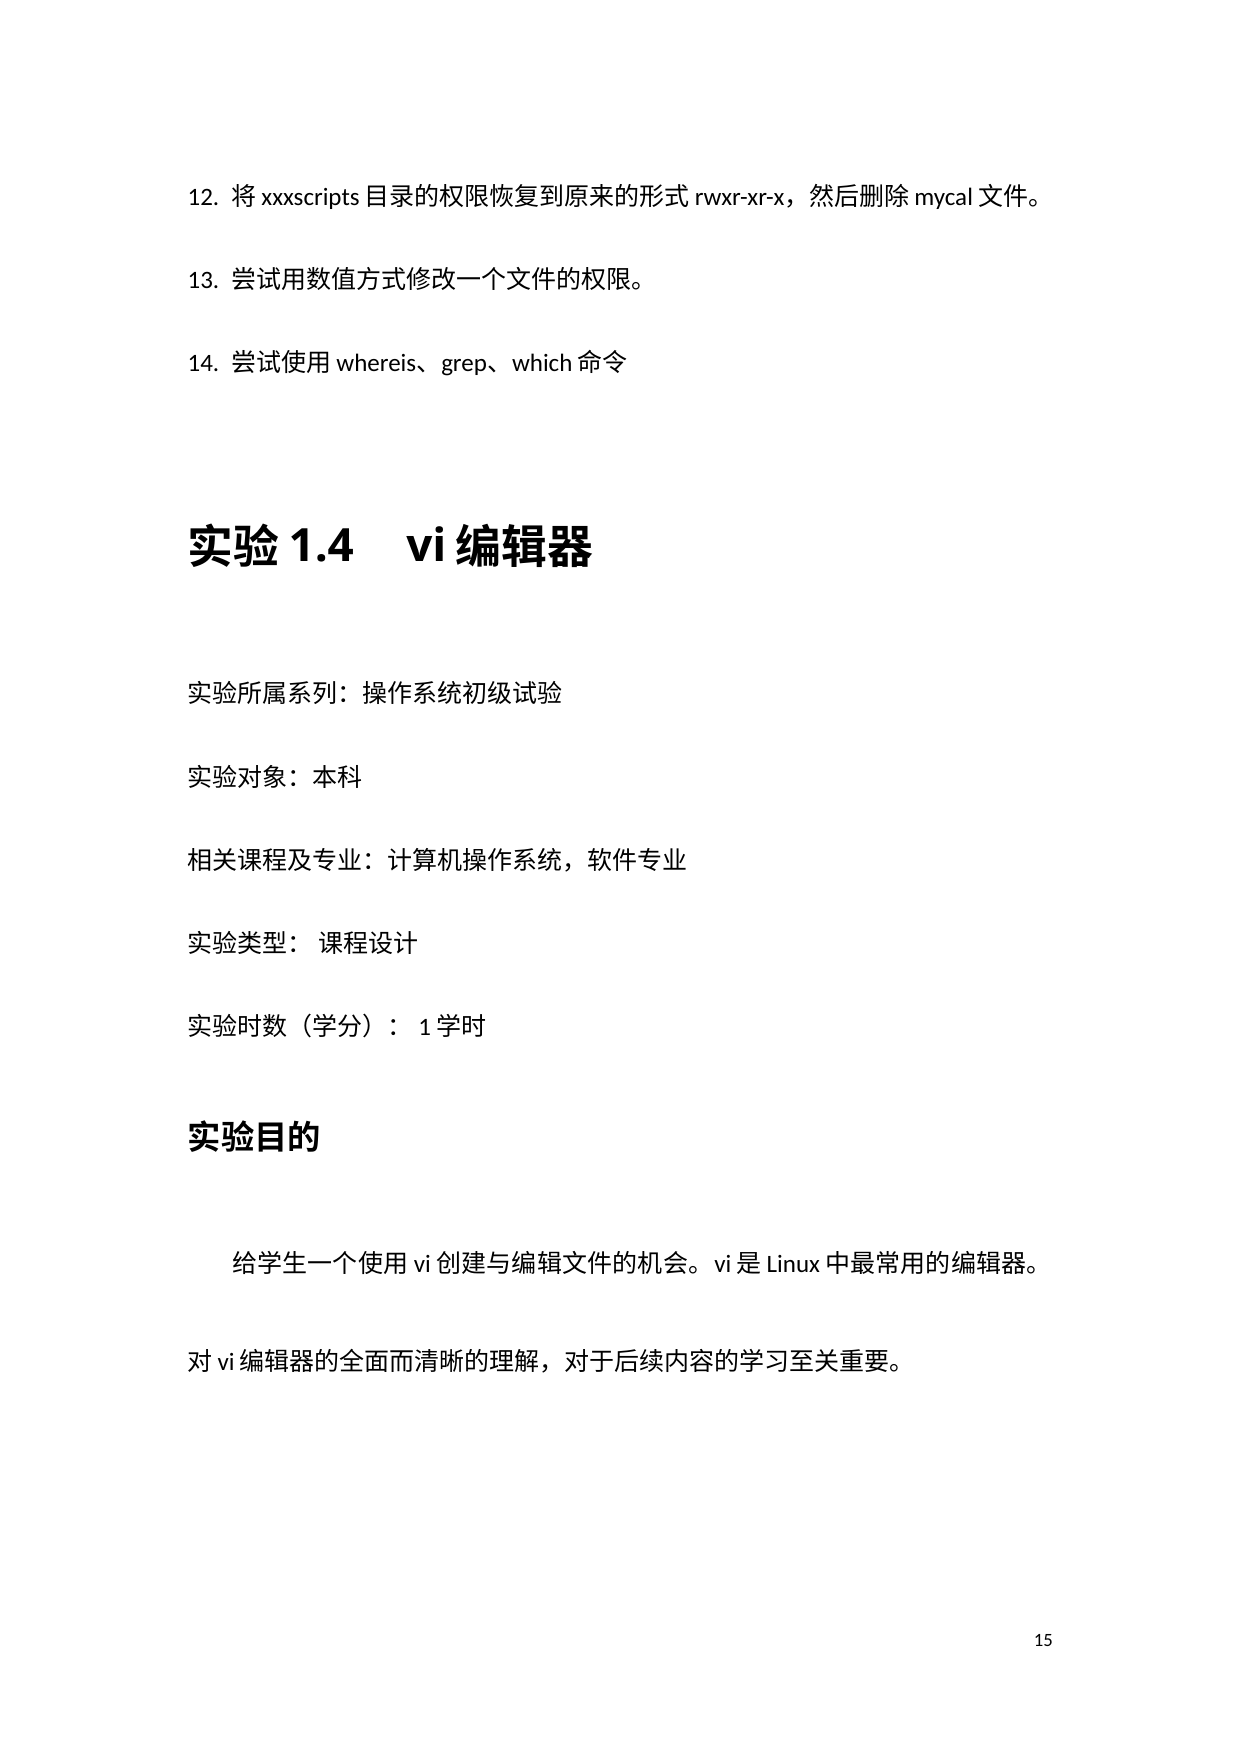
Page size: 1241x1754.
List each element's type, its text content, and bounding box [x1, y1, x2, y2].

text 实验对象：本科 [187, 743, 1053, 808]
text 相关课程及专业：计算机操作系统，软件专业 [187, 826, 1053, 891]
list 尝试用数值方式修改一个文件的权限。 [187, 245, 1053, 310]
text 实验时数（学分）： 1学时 [187, 992, 1053, 1057]
subtitle 实验目的 [187, 1102, 1053, 1167]
list 尝试使用whereis、grep、which命令 [187, 328, 1053, 393]
list 将xxxscripts目录的权限恢复到原来的形式rwxr-xr-x，然后删除mycal文件。 [187, 162, 1053, 227]
text 实验所属系列：操作系统初级试验 [187, 659, 1053, 724]
text 实验类型： 课程设计 [187, 909, 1053, 974]
text 给学生一个使用vi创建与编辑文件的机会。vi是Linux中最常用的编辑器。对vi编辑器的全面而清晰的理解，对于后续内容的学习至关重要。 [187, 1229, 1053, 1392]
subtitle 实验1.4 vi编辑器 [187, 494, 1053, 592]
